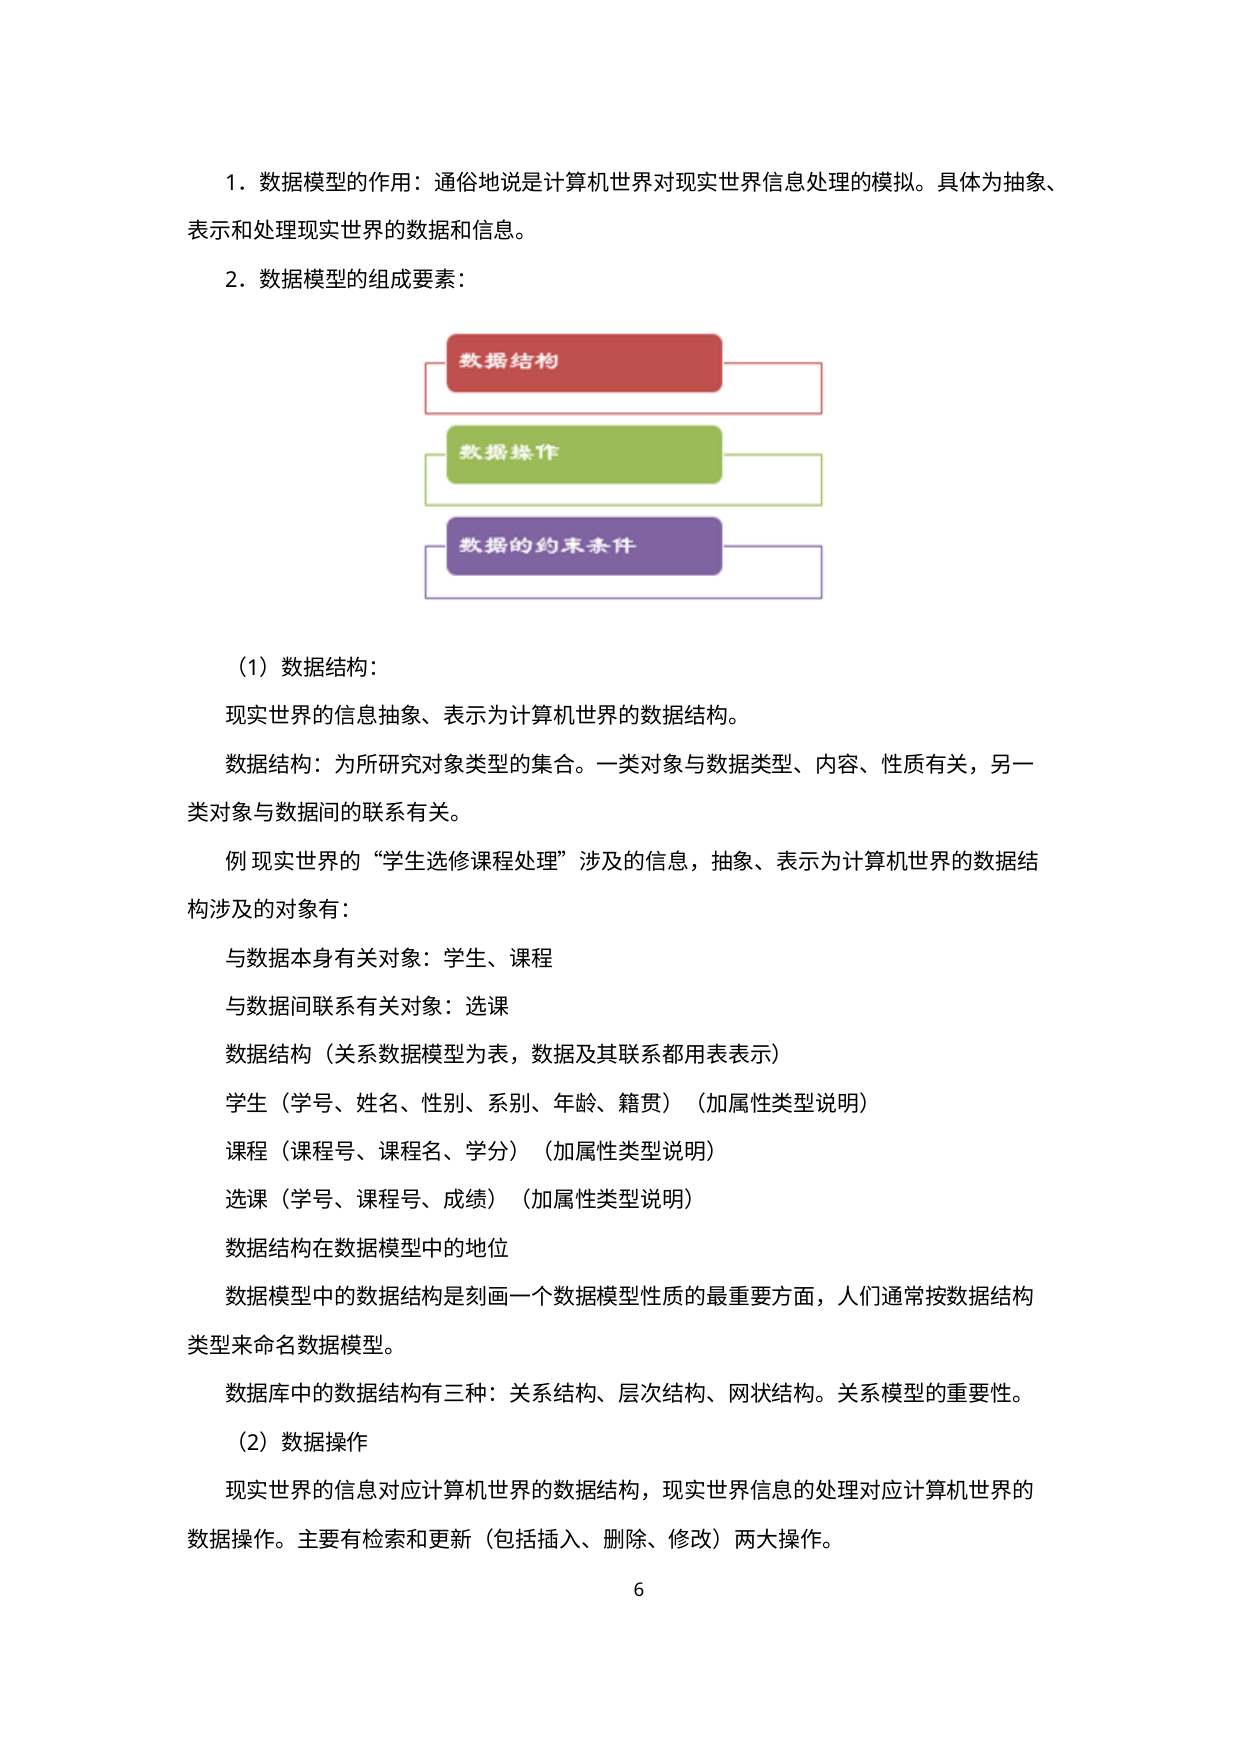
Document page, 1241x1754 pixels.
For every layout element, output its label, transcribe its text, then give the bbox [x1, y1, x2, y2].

text （2）数据操作 [187, 1424, 1053, 1457]
text 数据结构：为所研究对象类型的集合。一类对象与数据类型、内容、性质有关，另一类对象与数据间的联系有关。 [187, 746, 1053, 827]
text 课程（课程号、课程名、学分）（加属性类型说明） [187, 1134, 1053, 1166]
text 例 现实世界的“学生选修课程处理”涉及的信息，抽象、表示为计算机世界的数据结构涉及的对象有： [187, 843, 1053, 924]
text 数据结构（关系数据模型为表，数据及其联系都用表表示） [187, 1037, 1053, 1069]
text 数据结构在数据模型中的地位 [187, 1230, 1053, 1263]
text 与数据间联系有关对象：选课 [187, 989, 1053, 1021]
text 现实世界的信息抽象、表示为计算机世界的数据结构。 [187, 698, 1053, 730]
text 与数据本身有关对象：学生、课程 [187, 940, 1053, 973]
text 1．数据模型的作用：通俗地说是计算机世界对现实世界信息处理的模拟。具体为抽象、表示和处理现实世界的数据和信息。 [187, 164, 1053, 246]
text 数据模型中的数据结构是刻画一个数据模型性质的最重要方面，人们通常按数据结构类型来命名数据模型。 [187, 1279, 1053, 1360]
picture [375, 309, 865, 623]
text 选课（学号、课程号、成绩）（加属性类型说明） [187, 1182, 1053, 1214]
text 数据库中的数据结构有三种：关系结构、层次结构、网状结构。关系模型的重要性。 [187, 1376, 1053, 1408]
text 现实世界的信息对应计算机世界的数据结构，现实世界信息的处理对应计算机世界的数据操作。主要有检索和更新（包括插入、删除、修改）两大操作。 [187, 1472, 1053, 1554]
text （1）数据结构： [187, 649, 1053, 682]
text 2．数据模型的组成要素： [187, 261, 1053, 294]
text 学生（学号、姓名、性别、系别、年龄、籍贯）（加属性类型说明） [187, 1085, 1053, 1118]
